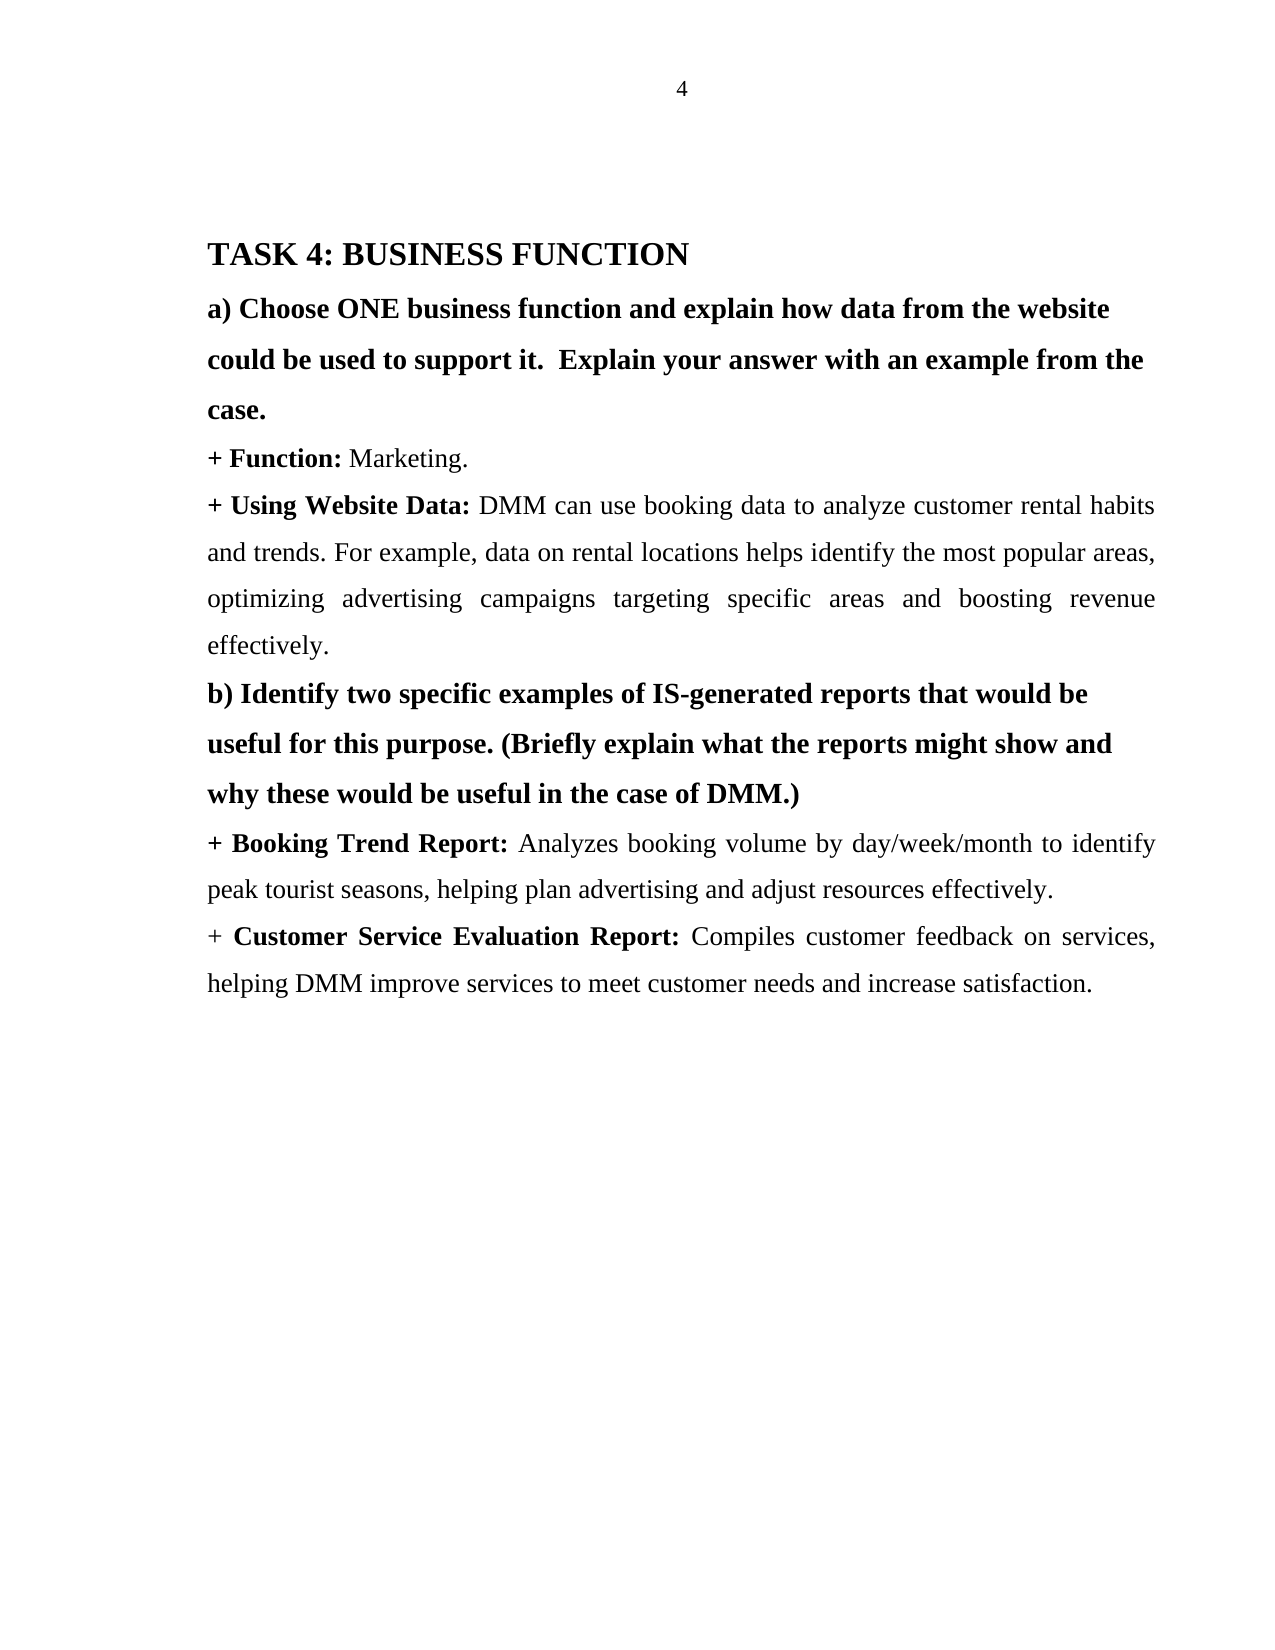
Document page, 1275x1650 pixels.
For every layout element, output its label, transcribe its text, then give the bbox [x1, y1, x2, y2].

text a) Choose ONE business function and explain how data from the website could be used to support it. Explain your answer with an example from the case. [207, 292, 1156, 426]
subtitle TASK 4: BUSINESS FUNCTION [207, 234, 1156, 272]
text + Customer Service Evaluation Report: Compiles customer feedback on services, helping DMM improve services to meet customer needs and increase satisfaction. [207, 920, 1156, 998]
text + Booking Trend Report: Analyzes booking volume by day/week/month to identify peak tourist seasons, helping plan advertising and adjust resources effectively. [207, 827, 1156, 904]
text + Function: Marketing. [207, 442, 1156, 474]
text b) Identify two specific examples of IS-generated reports that would be useful for this purpose. (Briefly explain what the reports might show and why these would be useful in the case of DMM.) [207, 676, 1156, 810]
text + Using Website Data: DMM can use booking data to analyze customer rental habits and trends. For example, data on rental locations helps identify the most popular areas, optimizing advertising campaigns targeting specific areas and boosting revenue effectively. [207, 489, 1156, 660]
